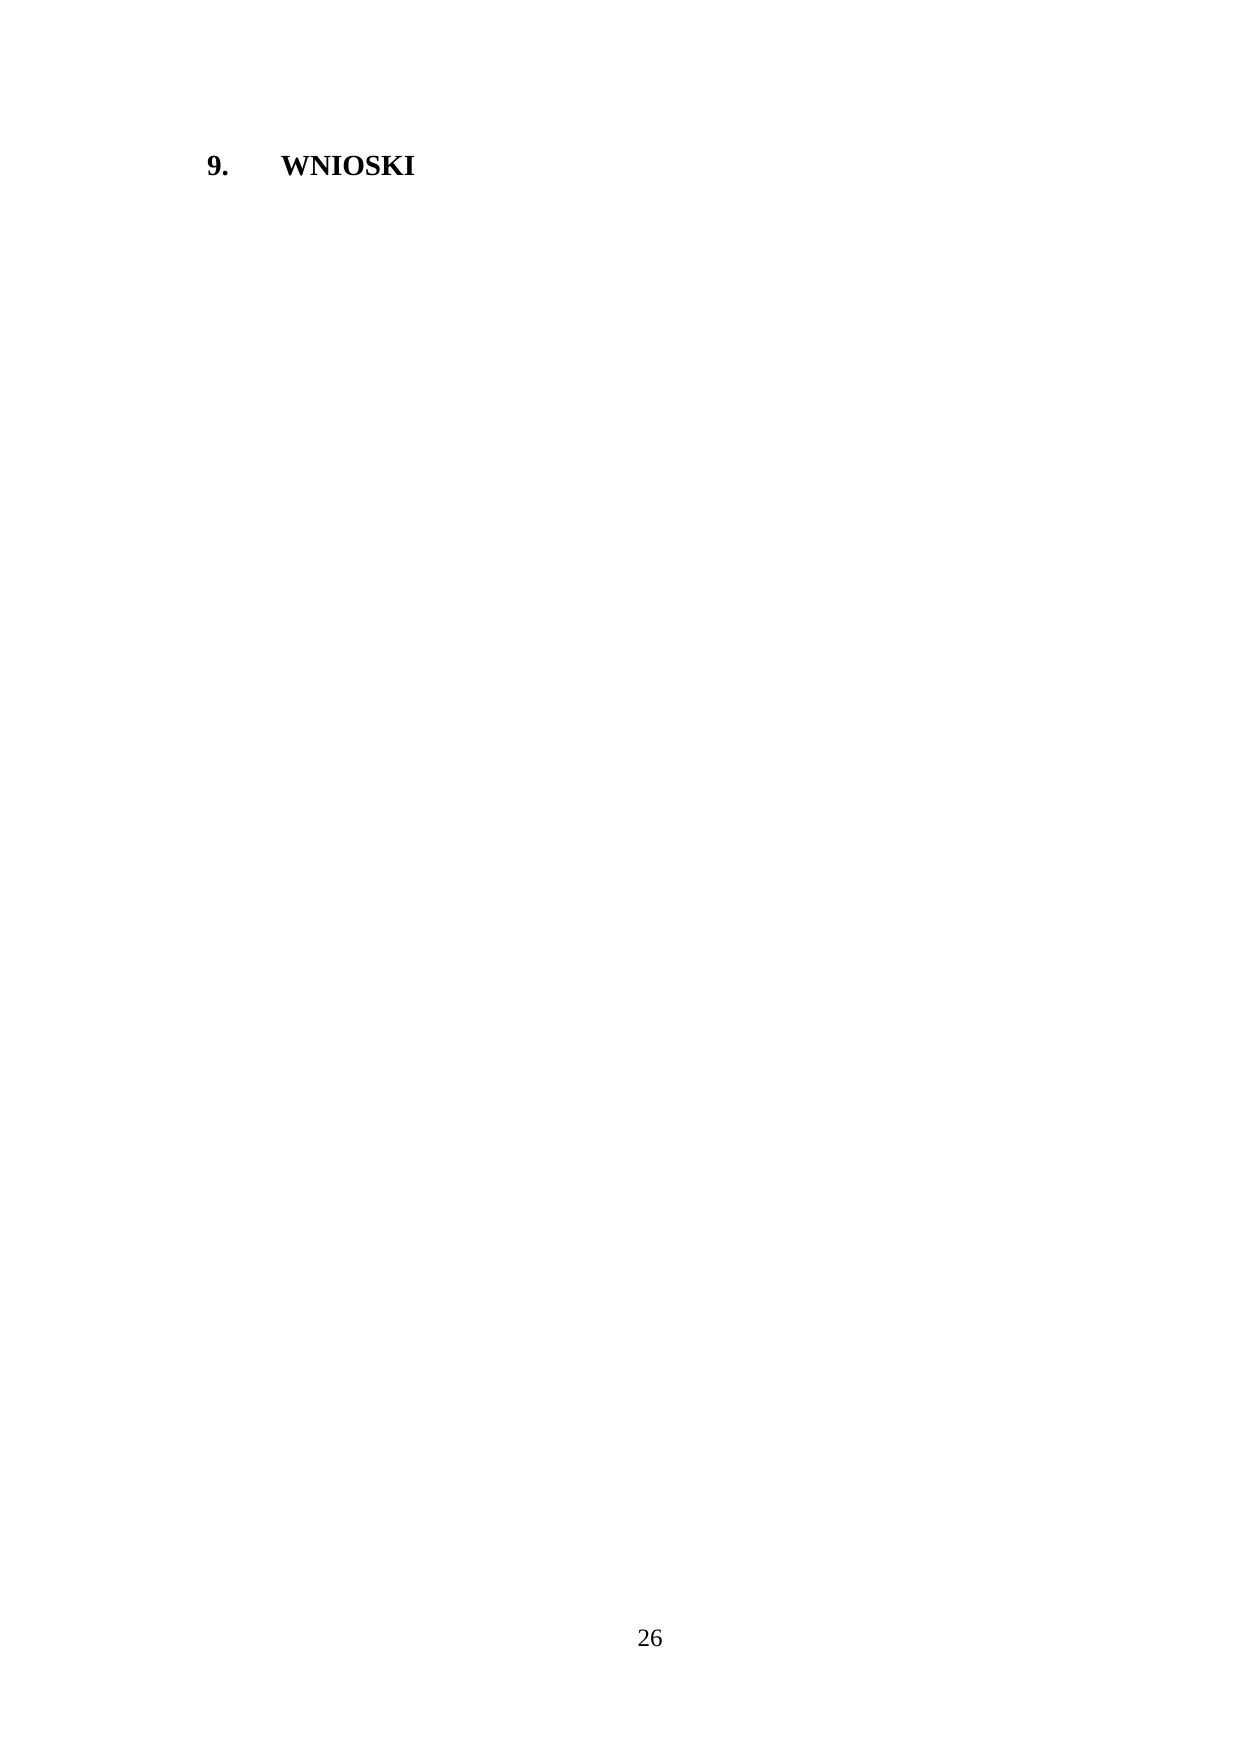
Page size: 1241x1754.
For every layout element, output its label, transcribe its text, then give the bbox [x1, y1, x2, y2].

text Wnioski [207, 148, 1092, 181]
